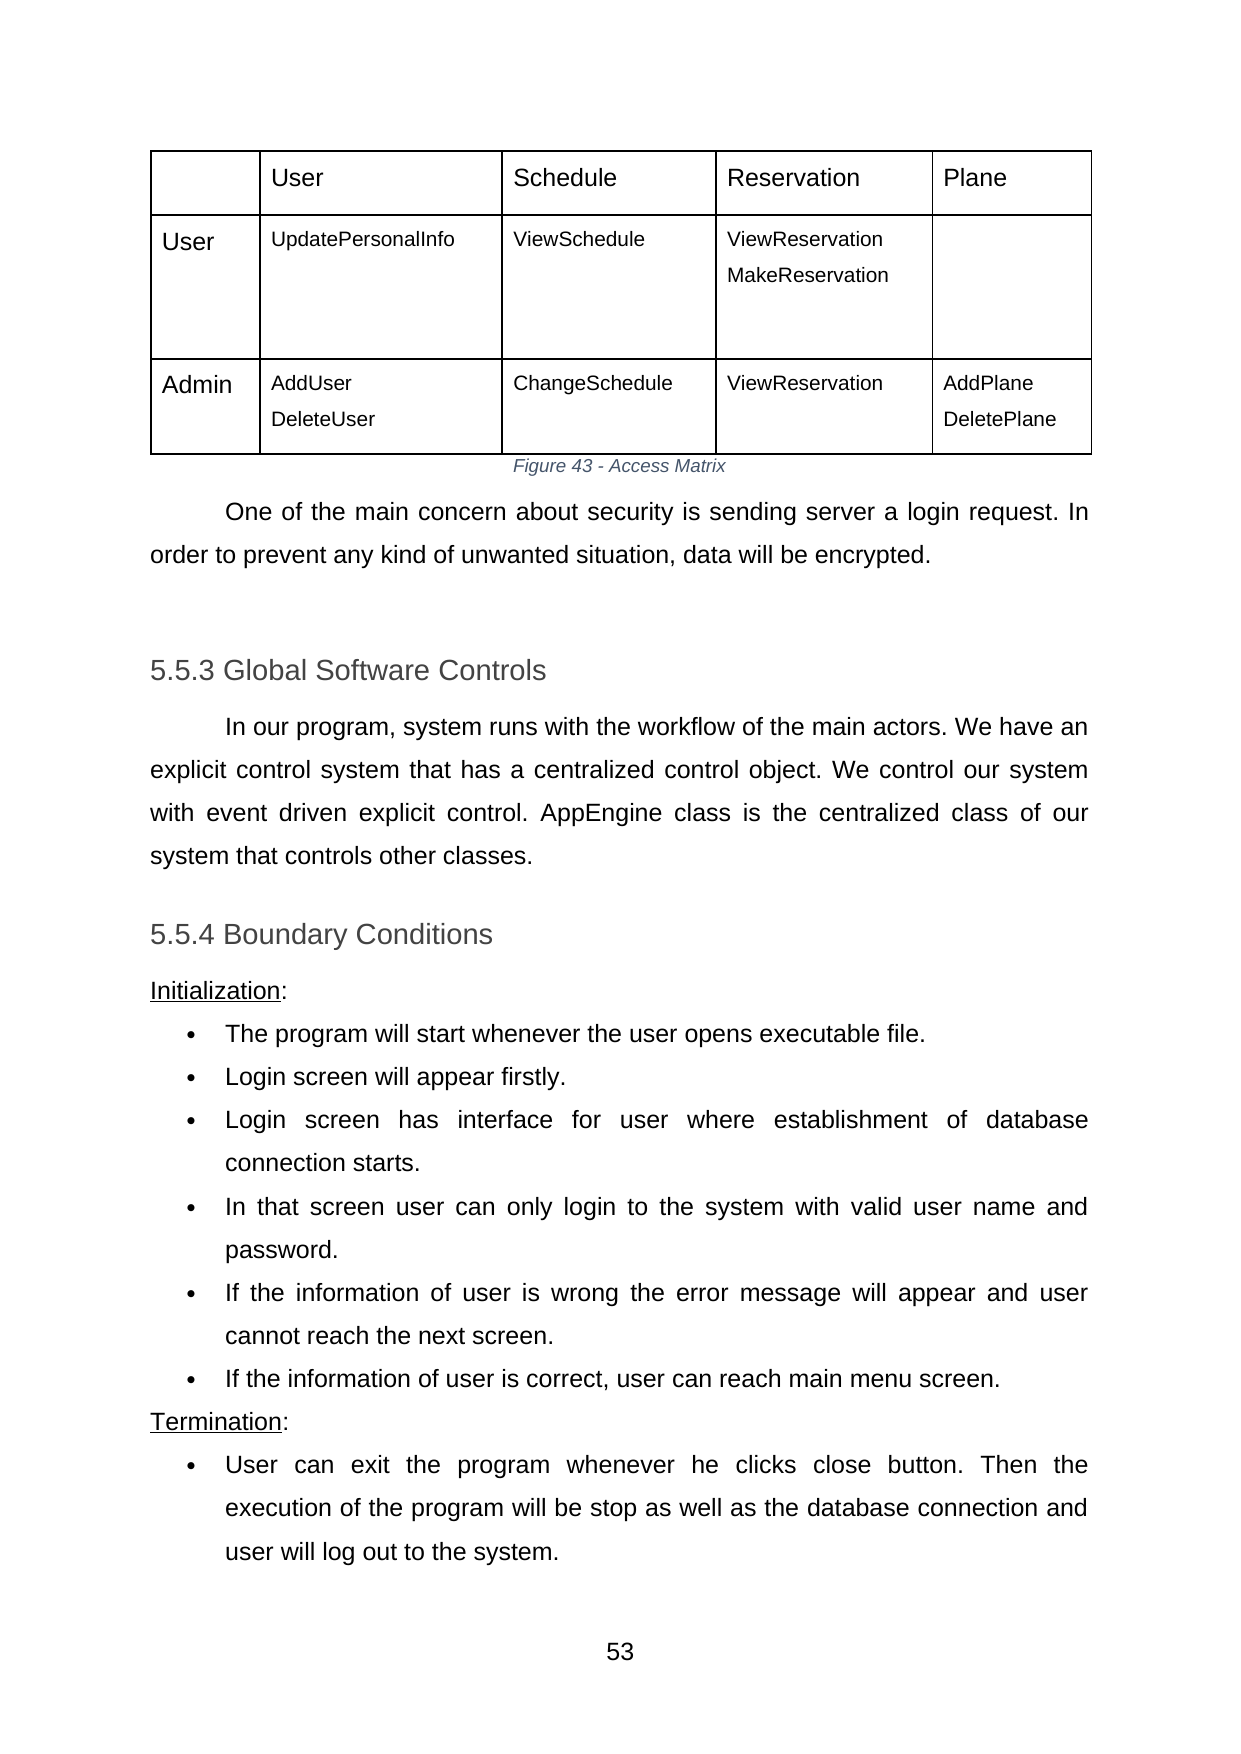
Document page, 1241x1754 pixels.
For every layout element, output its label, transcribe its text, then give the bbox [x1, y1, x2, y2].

table_cell ChangeSchedule [503, 360, 715, 453]
list If the information of user is correct, user can reach main menu screen. [187, 1364, 1090, 1393]
list Login screen has interface for user where establishment of database connection starts. [187, 1105, 1090, 1177]
table_header User [261, 152, 501, 214]
list In that screen user can only login to the system with valid user name and password. [187, 1192, 1090, 1263]
subtitle 5.5.4 Boundary Conditions [150, 917, 1090, 951]
table_cell Admin [152, 360, 259, 453]
text Termination: [150, 1407, 1090, 1436]
subtitle 5.5.3 Global Software Controls [150, 653, 1090, 686]
table_cell ViewSchedule [503, 216, 715, 358]
list Login screen will appear firstly. [187, 1062, 1090, 1091]
text In our program, system runs with the workflow of the main actors. We have an explicit control system that has a centralized control object. We control our system with event driven explicit control. AppEngine class is the centralized class of our system that controls other classes. [150, 711, 1090, 869]
table_header Plane [933, 152, 1091, 214]
table_cell AddUser DeleteUser [261, 360, 501, 453]
table_cell ViewReservation [717, 360, 932, 453]
text Initialization: [150, 976, 1090, 1005]
table_header Schedule [503, 152, 715, 214]
text Figure 43 - Access Matrix [150, 455, 1090, 476]
table_header Reservation [717, 152, 932, 214]
table_cell User [152, 216, 259, 358]
list If the information of user is wrong the error message will appear and user cannot reach the next screen. [187, 1278, 1090, 1350]
table_header [152, 152, 259, 214]
list User can exit the program whenever he clicks close button. Then the execution of the program will be stop as well as the database connection and user will log out to the system. [187, 1450, 1090, 1565]
table_cell [933, 216, 1091, 358]
list The program will start whenever the user opens executable file. [187, 1019, 1090, 1048]
text One of the main concern about security is sending server a login request. In order to prevent any kind of unwanted situation, data will be encrypted. [150, 497, 1090, 569]
table_cell ViewReservation MakeReservation [717, 216, 932, 358]
table_cell AddPlane DeletePlane [933, 360, 1091, 453]
table_cell UpdatePersonalInfo [261, 216, 501, 358]
